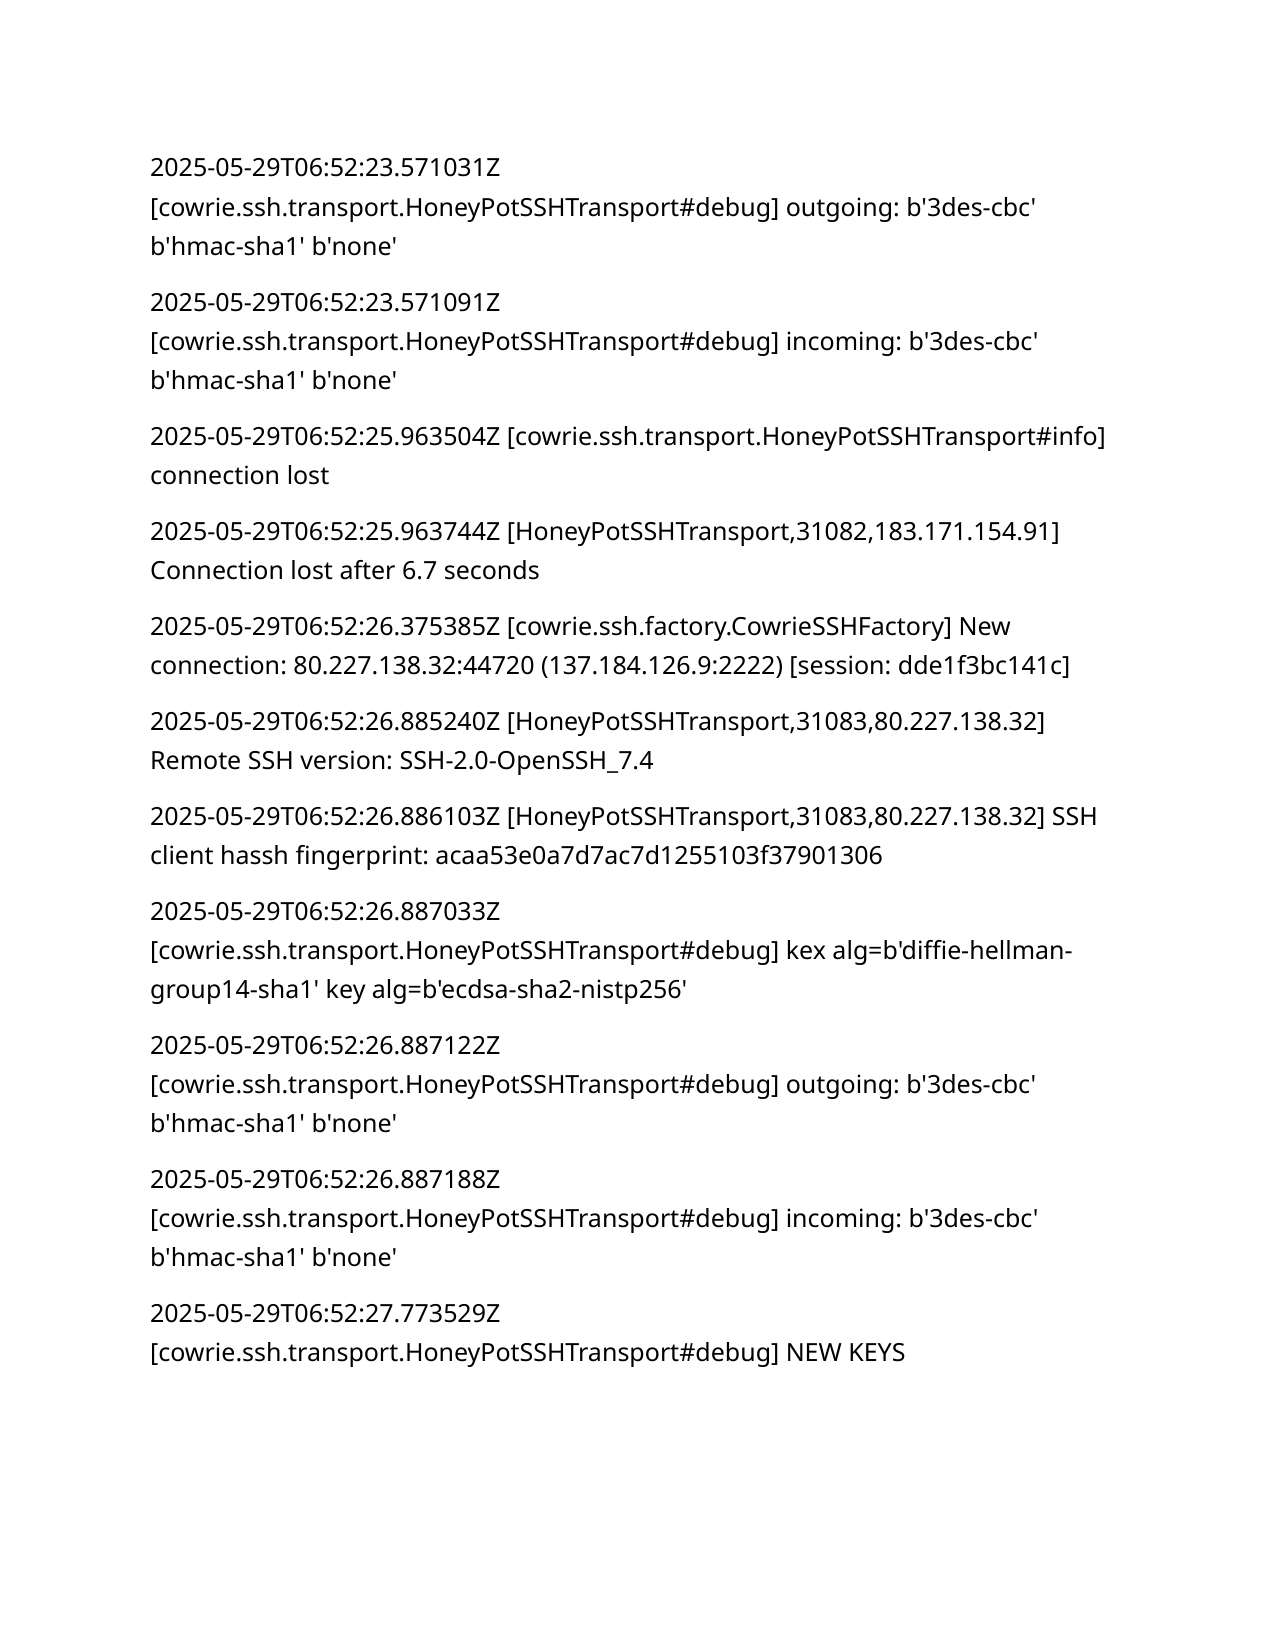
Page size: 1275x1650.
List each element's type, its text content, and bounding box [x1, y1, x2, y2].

text 2025-05-29T06:52:26.886103Z [HoneyPotSSHTransport,31083,80.227.138.32] SSH client hassh fingerprint: acaa53e0a7d7ac7d1255103f37901306 [150, 798, 1125, 872]
text 2025-05-29T06:52:27.773529Z [cowrie.ssh.transport.HoneyPotSSHTransport#debug] NEW KEYS [150, 1296, 1125, 1369]
text 2025-05-29T06:52:26.375385Z [cowrie.ssh.factory.CowrieSSHFactory] New connection: 80.227.138.32:44720 (137.184.126.9:2222) [session: dde1f3bc141c] [150, 608, 1125, 682]
text 2025-05-29T06:52:26.885240Z [HoneyPotSSHTransport,31083,80.227.138.32] Remote SSH version: SSH-2.0-OpenSSH_7.4 [150, 703, 1125, 777]
text 2025-05-29T06:52:23.571031Z [cowrie.ssh.transport.HoneyPotSSHTransport#debug] outgoing: b'3des-cbc' b'hmac-sha1' b'none' [150, 150, 1125, 262]
text 2025-05-29T06:52:23.571091Z [cowrie.ssh.transport.HoneyPotSSHTransport#debug] incoming: b'3des-cbc' b'hmac-sha1' b'none' [150, 284, 1125, 397]
text 2025-05-29T06:52:26.887122Z [cowrie.ssh.transport.HoneyPotSSHTransport#debug] outgoing: b'3des-cbc' b'hmac-sha1' b'none' [150, 1027, 1125, 1140]
text 2025-05-29T06:52:26.887033Z [cowrie.ssh.transport.HoneyPotSSHTransport#debug] kex alg=b'diffie-hellman-group14-sha1' key alg=b'ecdsa-sha2-nistp256' [150, 893, 1125, 1006]
text 2025-05-29T06:52:26.887188Z [cowrie.ssh.transport.HoneyPotSSHTransport#debug] incoming: b'3des-cbc' b'hmac-sha1' b'none' [150, 1162, 1125, 1274]
text 2025-05-29T06:52:25.963504Z [cowrie.ssh.transport.HoneyPotSSHTransport#info] connection lost [150, 418, 1125, 492]
text 2025-05-29T06:52:25.963744Z [HoneyPotSSHTransport,31082,183.171.154.91] Connection lost after 6.7 seconds [150, 513, 1125, 587]
